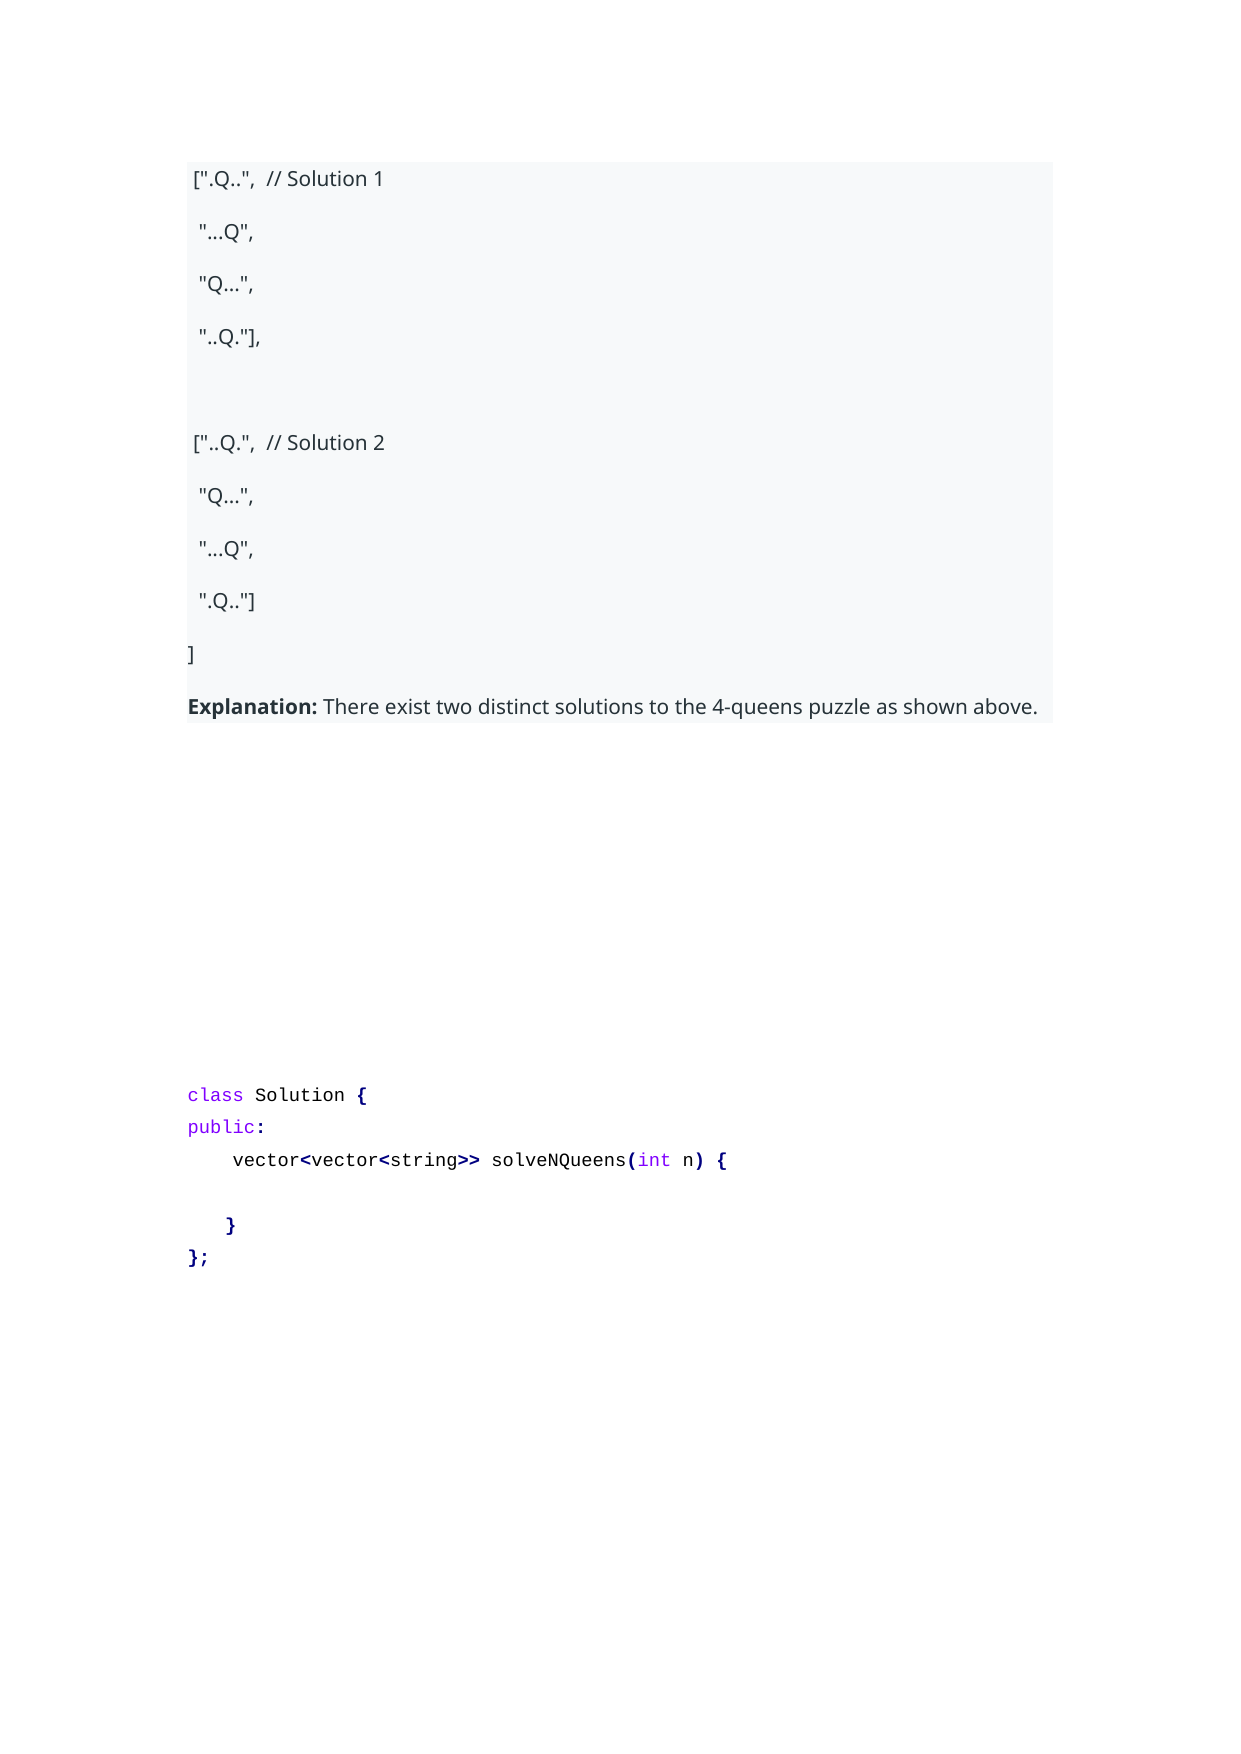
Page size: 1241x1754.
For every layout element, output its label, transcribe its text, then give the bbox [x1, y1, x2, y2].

text "...Q", [187, 532, 1053, 564]
text ["..Q.", // Solution 2 [187, 426, 1053, 458]
text }; [187, 1243, 1053, 1275]
text ".Q.."] [187, 584, 1053, 617]
text "...Q", [187, 215, 1053, 247]
text vector<vector<string>> solveNQueens(int n) { [187, 1145, 1053, 1178]
text "Q...", [187, 479, 1053, 511]
text ] [187, 637, 1053, 670]
text [".Q..", // Solution 1 [187, 162, 1053, 194]
text public: [187, 1113, 1053, 1145]
text "..Q."], [187, 320, 1053, 353]
text } [187, 1210, 1053, 1243]
text Explanation: There exist two distinct solutions to the 4-queens puzzle as shown above. [187, 690, 1053, 723]
text "Q...", [187, 268, 1053, 300]
text class Solution { [187, 1080, 1053, 1113]
